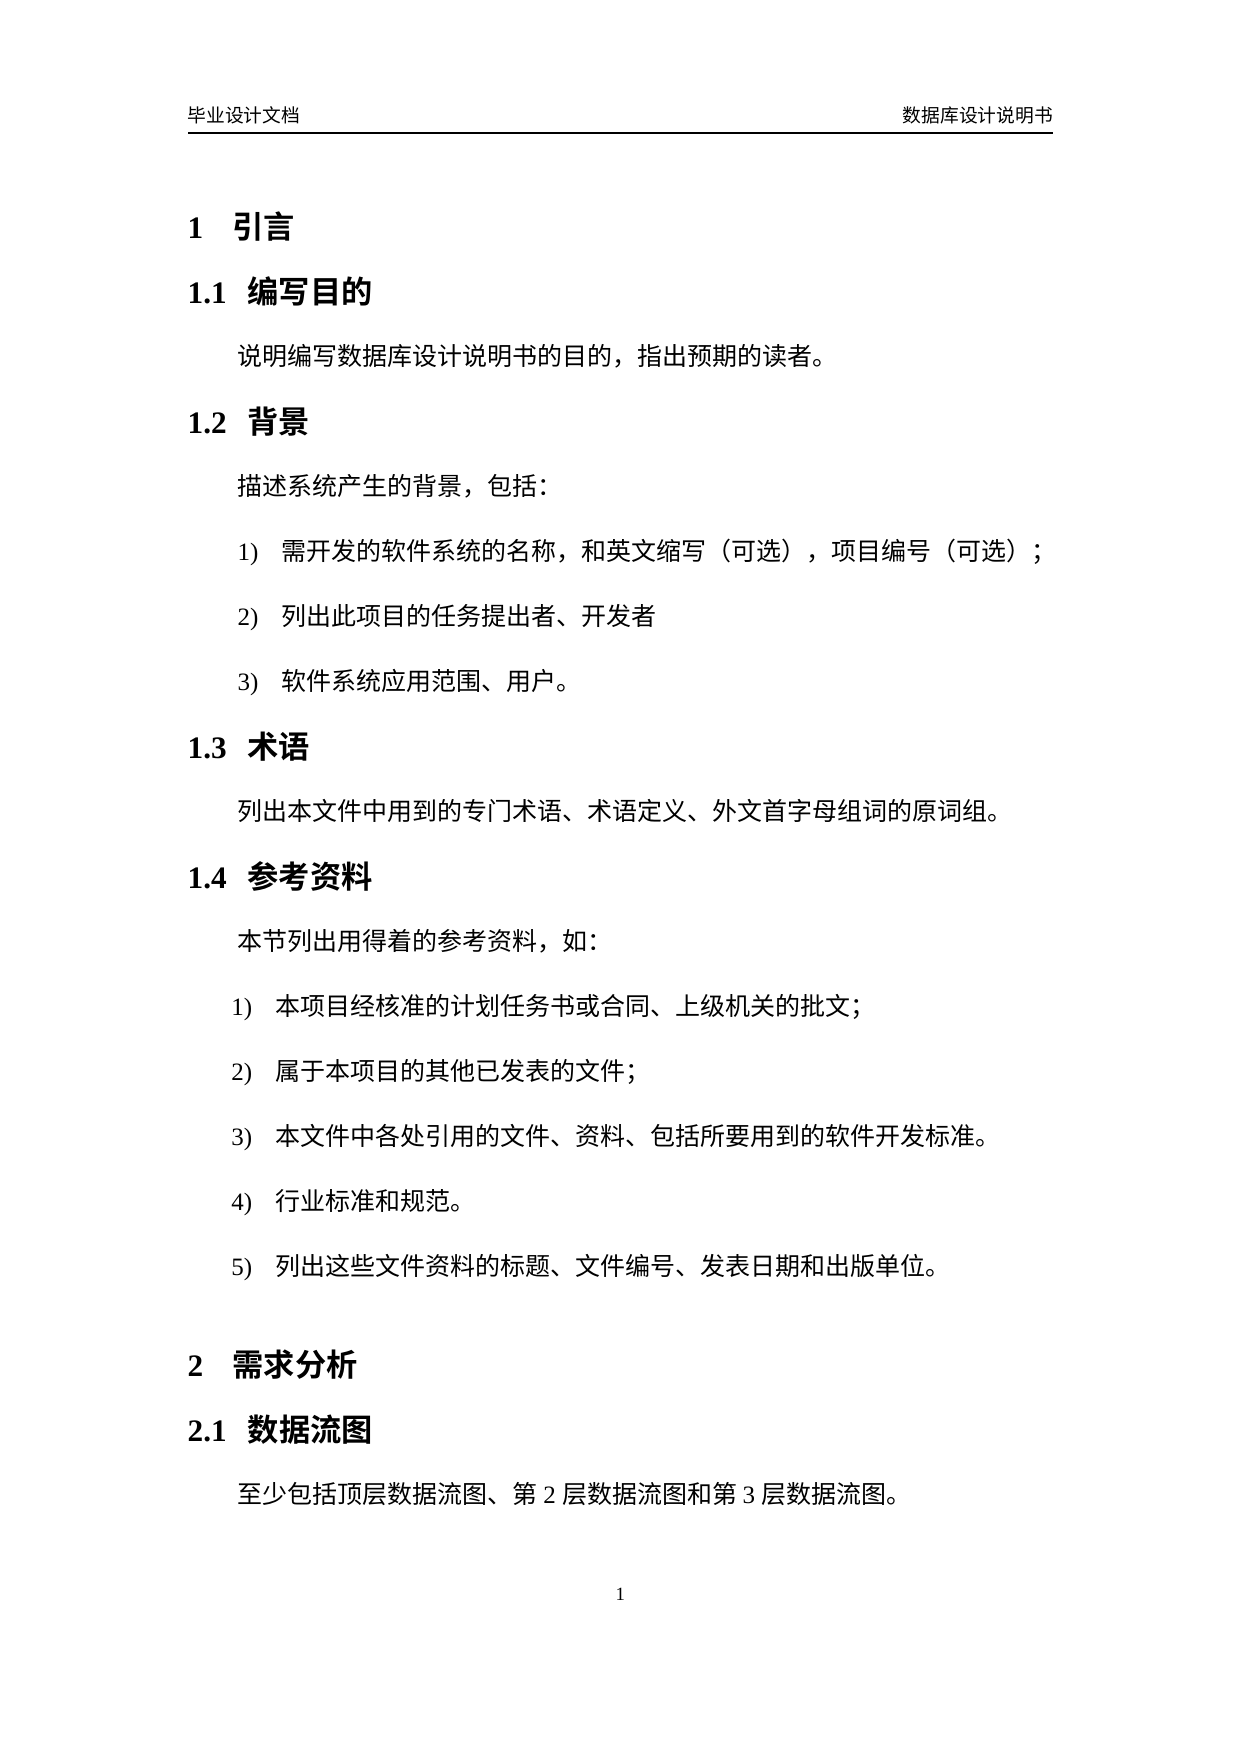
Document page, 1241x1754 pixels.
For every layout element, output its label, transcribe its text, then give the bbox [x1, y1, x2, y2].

subtitle 需求分析 [187, 1330, 1053, 1395]
text 本节列出用得着的参考资料，如： [187, 907, 1053, 972]
list 需开发的软件系统的名称，和英文缩写（可选），项目编号（可选）； [237, 517, 1053, 582]
subtitle 参考资料 [187, 842, 1053, 907]
list 本项目经核准的计划任务书或合同、上级机关的批文； [231, 972, 1053, 1037]
subtitle 编写目的 [187, 257, 1053, 322]
text 列出本文件中用到的专门术语、术语定义、外文首字母组词的原词组。 [187, 777, 1053, 842]
list 列出此项目的任务提出者、开发者 [237, 582, 1053, 647]
subtitle 背景 [187, 387, 1053, 452]
list 本文件中各处引用的文件、资料、包括所要用到的软件开发标准。 [231, 1102, 1053, 1167]
list 行业标准和规范。 [231, 1167, 1053, 1232]
text 至少包括顶层数据流图、第 2 层数据流图和第 3 层数据流图。 [187, 1460, 1053, 1525]
list 软件系统应用范围、用户。 [237, 647, 1053, 712]
subtitle 数据流图 [187, 1395, 1053, 1460]
text 说明编写数据库设计说明书的目的，指出预期的读者。 [187, 322, 1053, 387]
text 描述系统产生的背景，包括： [187, 452, 1053, 517]
subtitle 引言 [187, 192, 1053, 257]
list 属于本项目的其他已发表的文件； [231, 1037, 1053, 1102]
list 列出这些文件资料的标题、文件编号、发表日期和出版单位。 [231, 1232, 1053, 1297]
subtitle 术语 [187, 712, 1053, 777]
